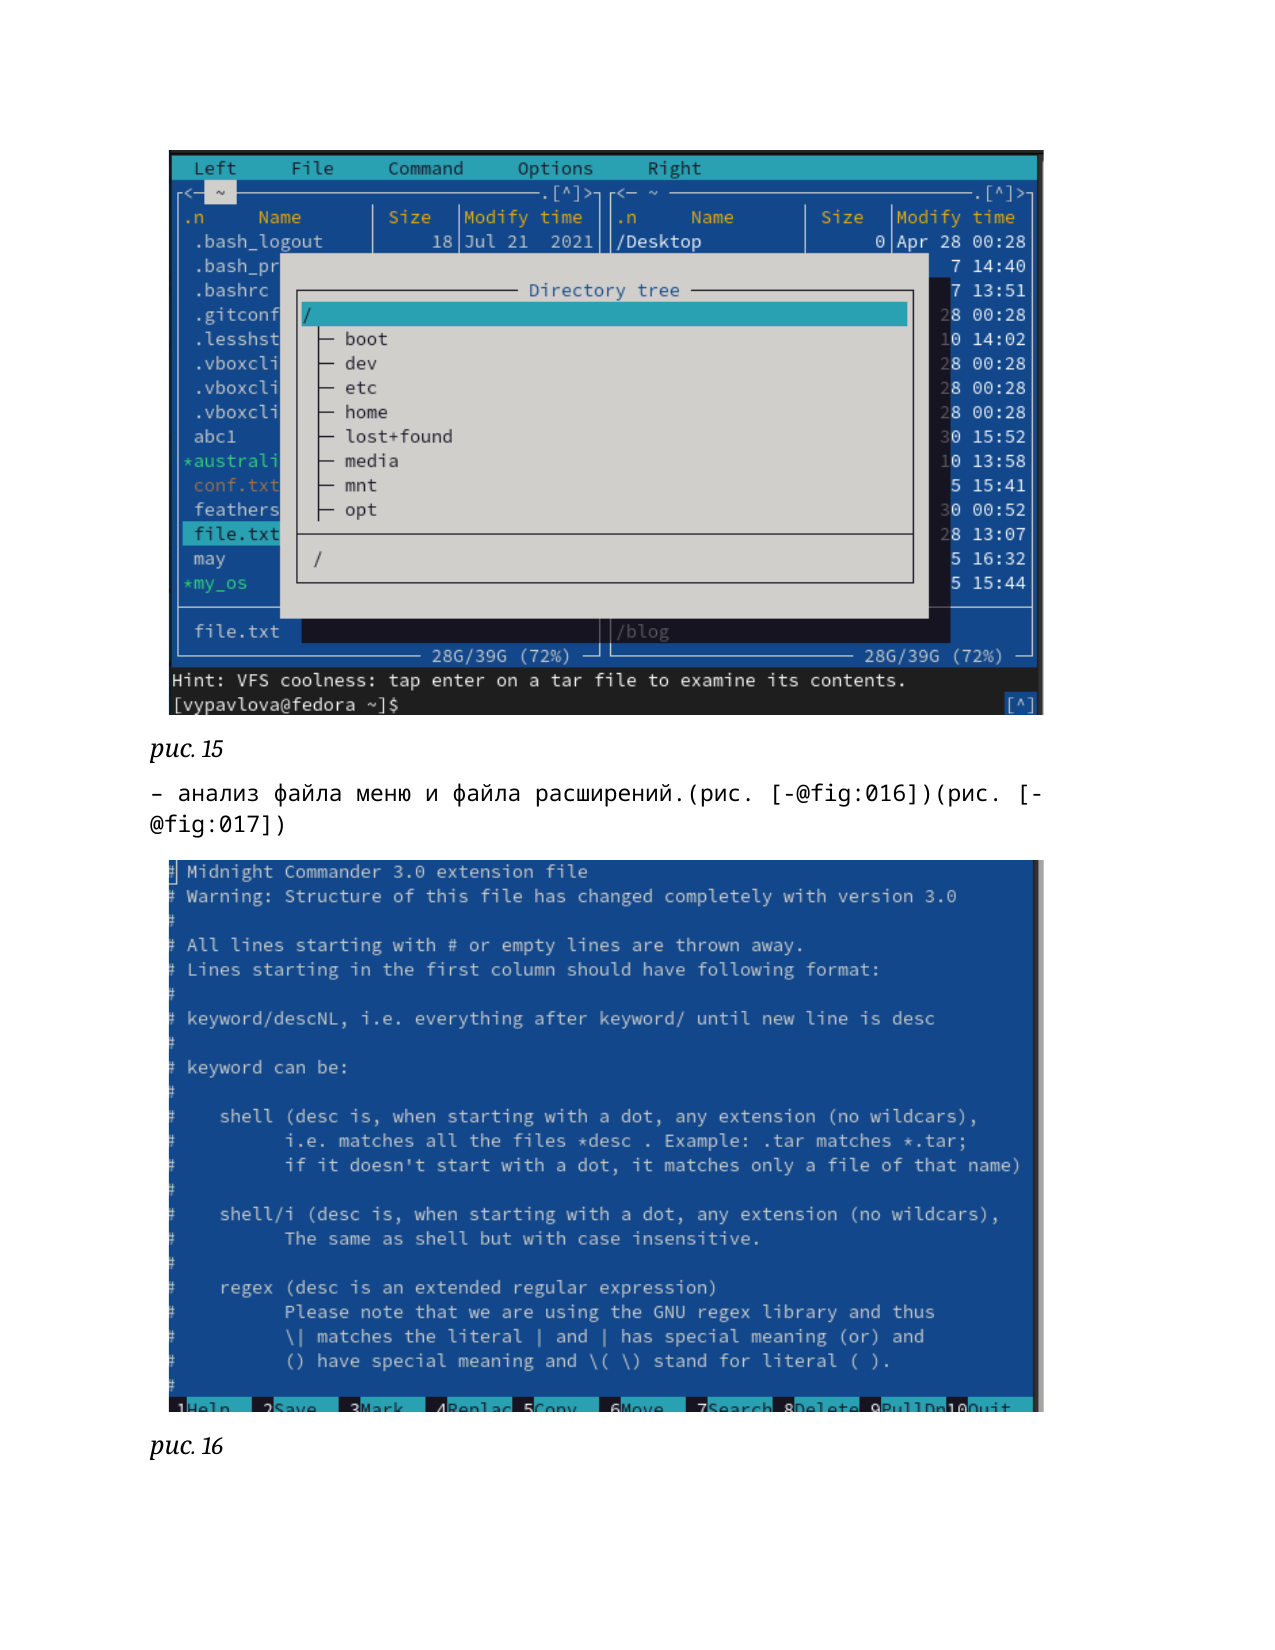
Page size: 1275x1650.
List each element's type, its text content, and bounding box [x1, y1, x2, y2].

text рис. 15 [150, 735, 1125, 764]
picture [168, 860, 1044, 1412]
text рис. 16 [150, 1432, 1125, 1461]
text – анализ файла меню и файла расширений.(рис. [-@fig:016])(рис. [-@fig:017]) [150, 777, 1125, 839]
picture [168, 150, 1044, 715]
